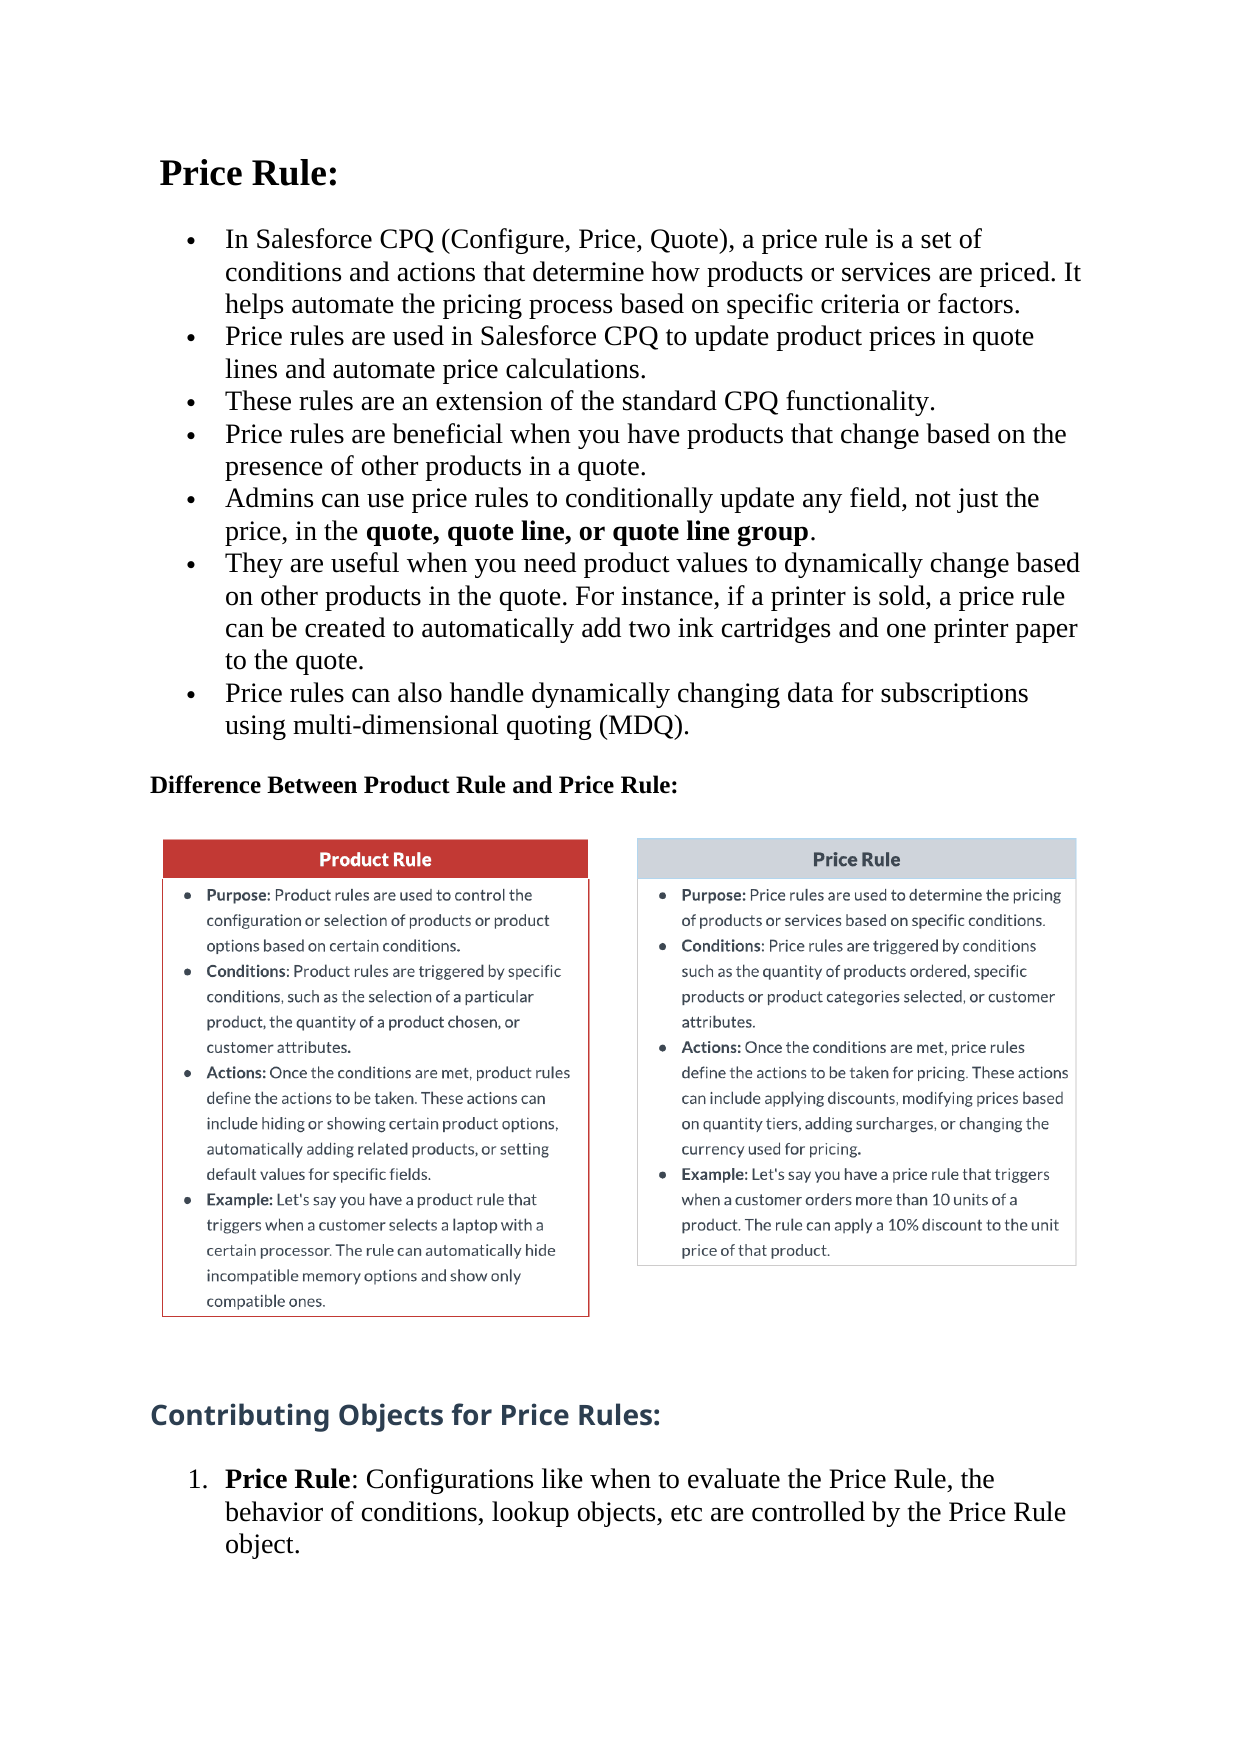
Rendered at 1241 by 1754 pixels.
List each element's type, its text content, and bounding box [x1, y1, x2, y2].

text Price Rule: [150, 150, 1090, 193]
picture [150, 827, 1091, 1331]
list These rules are an extension of the standard CPQ functionality. [187, 384, 1090, 417]
list Price Rule: Configurations like when to evaluate the Price Rule, the behavior of conditions, lookup objects, etc are controlled by the Price Rule object. [187, 1462, 1090, 1560]
text Difference Between Product Rule and Price Rule: [150, 770, 1090, 798]
list Price rules can also handle dynamically changing data for subscriptions using multi-dimensional quoting (MDQ). [187, 676, 1090, 741]
text Contributing Objects for Price Rules: [150, 1395, 1090, 1433]
list In Salesforce CPQ (Configure, Price, Quote), a price rule is a set of conditions and actions that determine how products or services are priced. It helps automate the pricing process based on specific criteria or factors. [187, 222, 1090, 319]
list Price rules are beneficial when you have products that change based on the presence of other products in a quote. [187, 417, 1090, 481]
list Admins can use price rules to conditionally update any field, not just the price, in the quote, quote line, or quote line group. [187, 481, 1090, 546]
list They are useful when you need product values to dynamically change based on other products in the quote. For instance, if a printer is sold, a price rule can be created to automatically add two ink cartridges and one printer paper to the quote. [187, 546, 1090, 676]
list Price rules are used in Salesforce CPQ to update product prices in quote lines and automate price calculations. [187, 319, 1090, 384]
